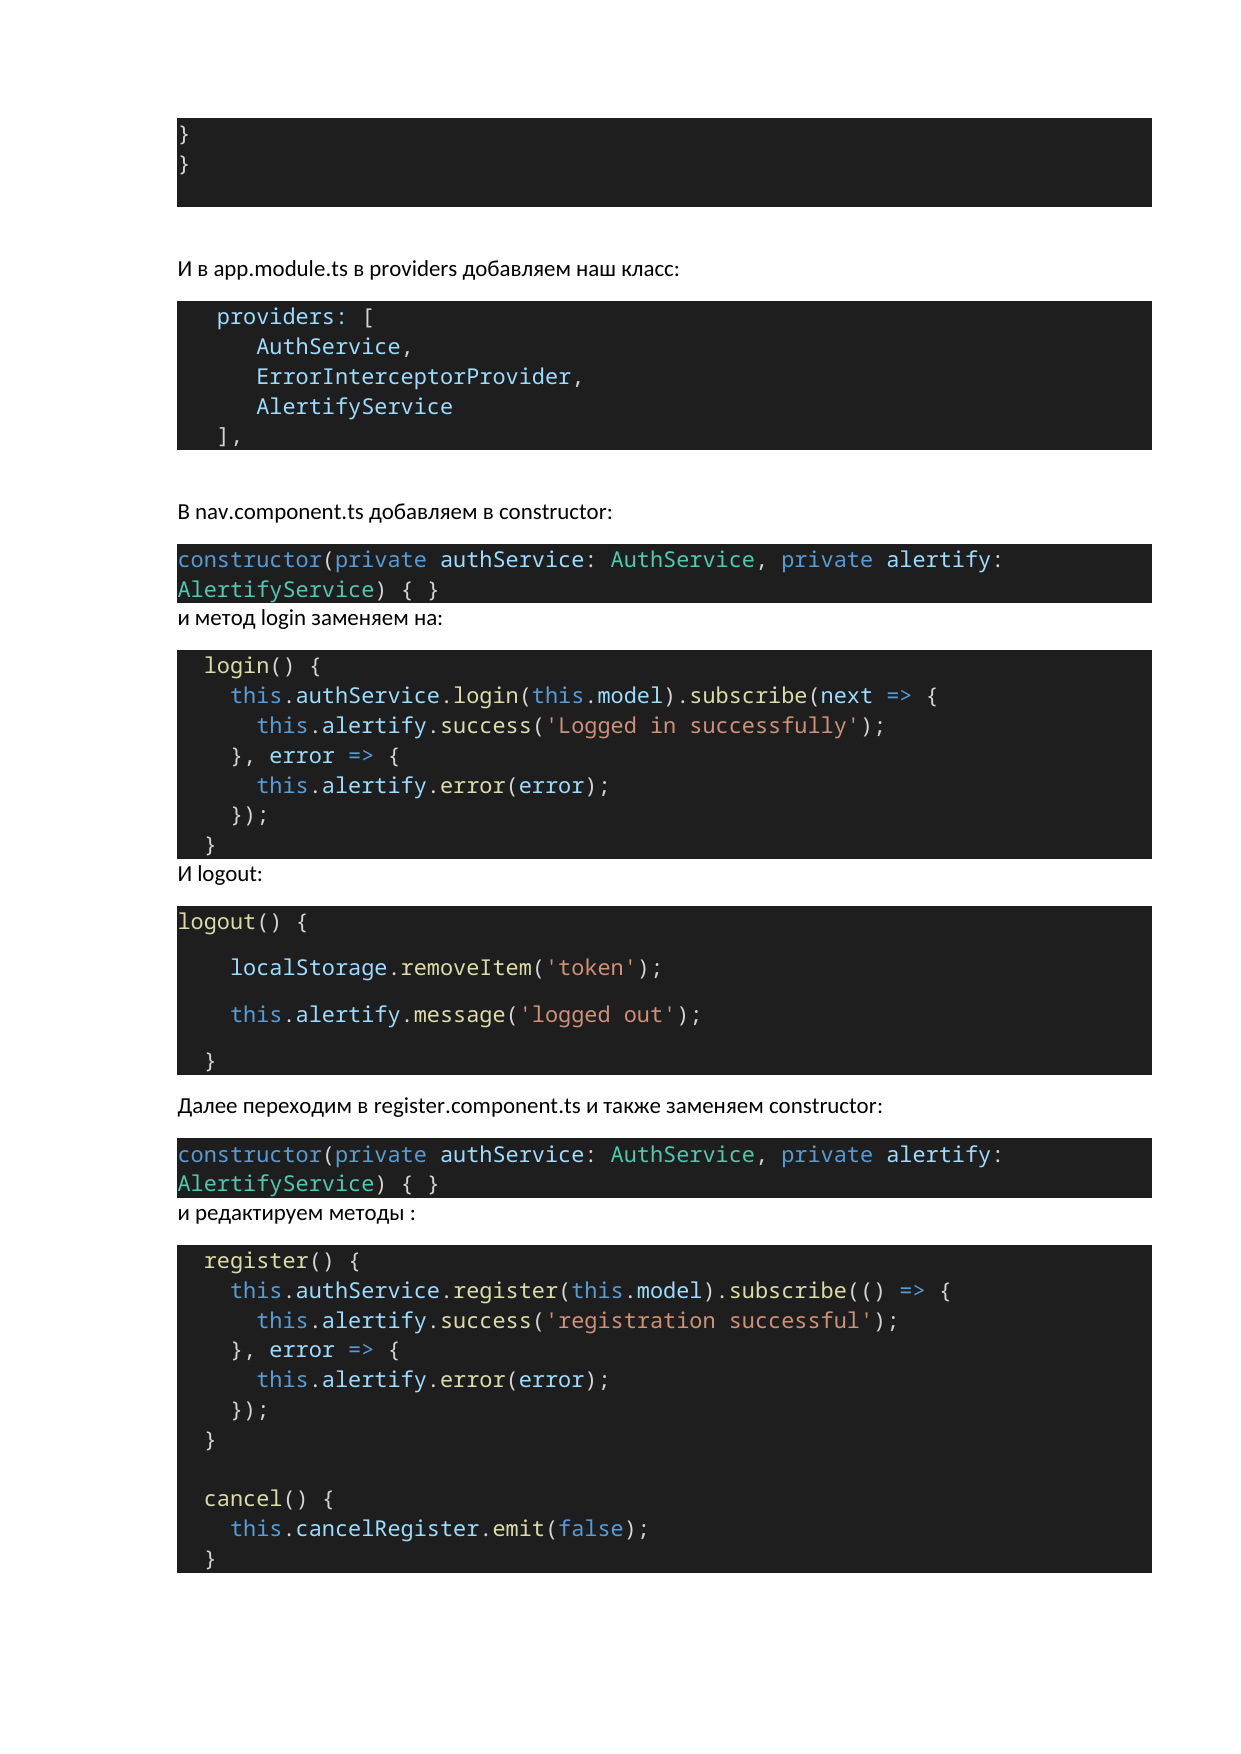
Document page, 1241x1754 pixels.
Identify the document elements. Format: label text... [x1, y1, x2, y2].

text this.authService.login(this.model).subscribe(next => { [177, 680, 1152, 710]
text providers: [ [177, 301, 1152, 331]
text this.alertify.message('logged out'); [177, 999, 1152, 1028]
text } [177, 1045, 1152, 1075]
text } [177, 118, 1152, 148]
text constructor(private authService: AuthService, private alertify: AlertifyService) { } [177, 544, 1152, 603]
text AuthService, [177, 331, 1152, 361]
text this.alertify.error(error); [177, 769, 1152, 799]
text и метод login заменяем на: [177, 603, 1152, 632]
text this.alertify.error(error); [177, 1364, 1152, 1394]
text } [177, 1543, 1152, 1573]
text } [177, 829, 1152, 859]
text ], [177, 420, 1152, 450]
text localStorage.removeItem('token'); [177, 952, 1152, 982]
text cancel() { [177, 1483, 1152, 1513]
text } [177, 1424, 1152, 1453]
text }); [177, 799, 1152, 829]
text }, error => { [177, 740, 1152, 769]
text this.alertify.success('registration successful'); [177, 1304, 1152, 1334]
text ErrorInterceptorProvider, [177, 361, 1152, 391]
text logout() { [177, 906, 1152, 936]
text this.alertify.success('Logged in successfully'); [177, 710, 1152, 740]
text this.cancelRegister.emit(false); [177, 1513, 1152, 1543]
text }); [177, 1394, 1152, 1424]
text Далее переходим в register.component.ts и также заменяем constructor: [177, 1092, 1152, 1120]
text login() { [177, 650, 1152, 680]
text this.authService.register(this.model).subscribe(() => { [177, 1275, 1152, 1304]
text register() { [177, 1245, 1152, 1275]
text И в app.module.ts в providers добавляем наш класс: [177, 254, 1152, 282]
text }, error => { [177, 1334, 1152, 1364]
text И logout: [177, 859, 1152, 887]
text } [177, 148, 1152, 178]
text В nav.component.ts добавляем в constructor: [177, 497, 1152, 525]
text и редактируем методы : [177, 1198, 1152, 1226]
text AlertifyService [177, 391, 1152, 420]
text constructor(private authService: AuthService, private alertify: AlertifyService) { } [177, 1138, 1152, 1198]
